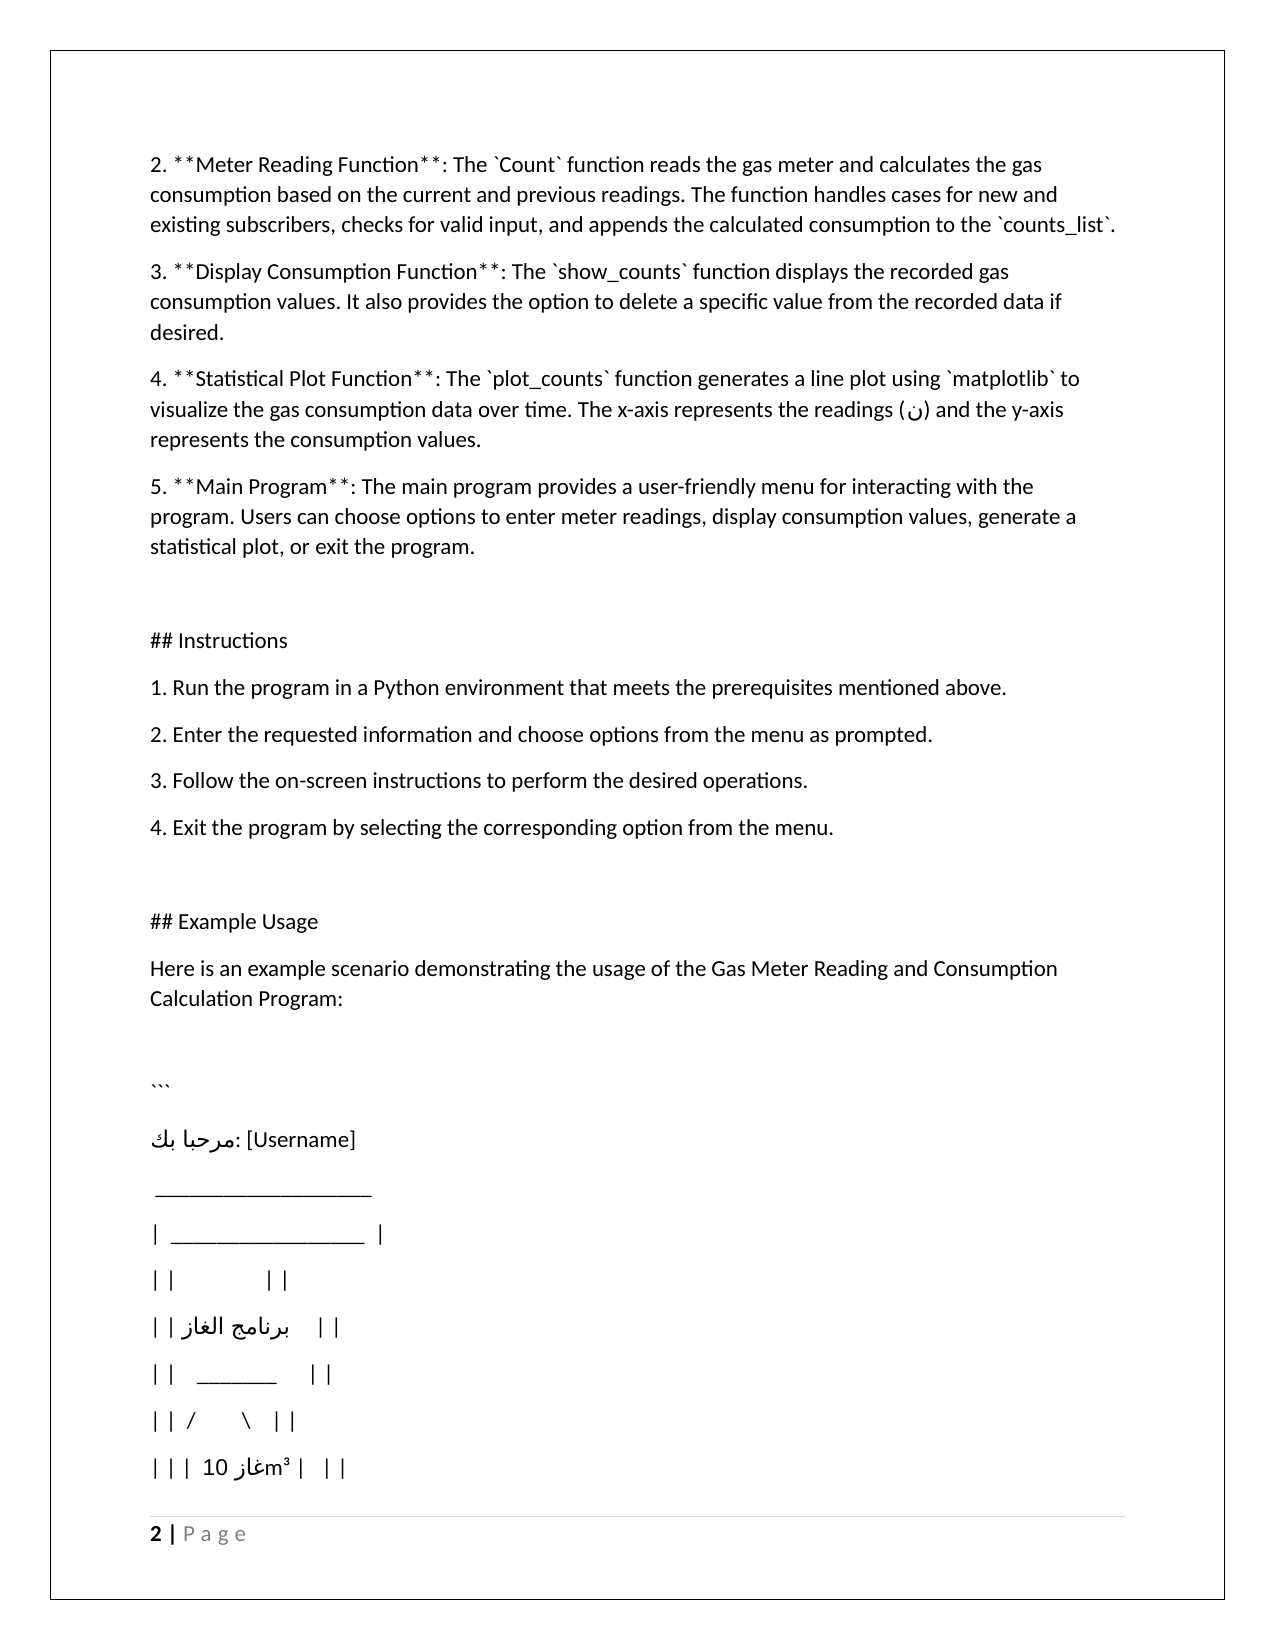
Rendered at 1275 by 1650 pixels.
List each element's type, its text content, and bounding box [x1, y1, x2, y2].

text | _________________ | [150, 1219, 1125, 1247]
text 4. **Statistical Plot Function**: The `plot_counts` function generates a line plot using `matplotlib` to visualize the gas consumption data over time. The x-axis represents the readings (ن) and the y-axis represents the consumption values. [150, 364, 1125, 453]
text ## Example Usage [150, 907, 1125, 935]
text | | / \ | | [150, 1406, 1125, 1434]
text ## Instructions [150, 626, 1125, 654]
text 2. Enter the requested information and choose options from the menu as prompted. [150, 720, 1125, 748]
text 4. Exit the program by selecting the corresponding option from the menu. [150, 813, 1125, 842]
text مرحبا بك: [Username] [150, 1125, 1125, 1153]
text 5. **Main Program**: The main program provides a user-friendly menu for interacting with the program. Users can choose options to enter meter readings, display consumption values, generate a statistical plot, or exit the program. [150, 472, 1125, 560]
text | | | | [150, 1266, 1125, 1294]
text ``` [150, 1078, 1125, 1106]
text 3. **Display Consumption Function**: The `show_counts` function displays the recorded gas consumption values. It also provides the option to delete a specific value from the recorded data if desired. [150, 257, 1125, 346]
text | | _______ | | [150, 1359, 1125, 1387]
text 1. Run the program in a Python environment that meets the prerequisites mentioned above. [150, 673, 1125, 701]
text 2. **Meter Reading Function**: The `Count` function reads the gas meter and calculates the gas consumption based on the current and previous readings. The function handles cases for new and existing subscribers, checks for valid input, and appends the calculated consumption to the `counts_list`. [150, 150, 1125, 238]
text | | | غاز 10m³ | | | [150, 1453, 1125, 1481]
text 3. Follow the on-screen instructions to perform the desired operations. [150, 767, 1125, 795]
text | | برنامج الغاز | | [150, 1312, 1125, 1341]
text ___________________ [150, 1172, 1125, 1200]
text Here is an example scenario demonstrating the usage of the Gas Meter Reading and Consumption Calculation Program: [150, 954, 1125, 1012]
